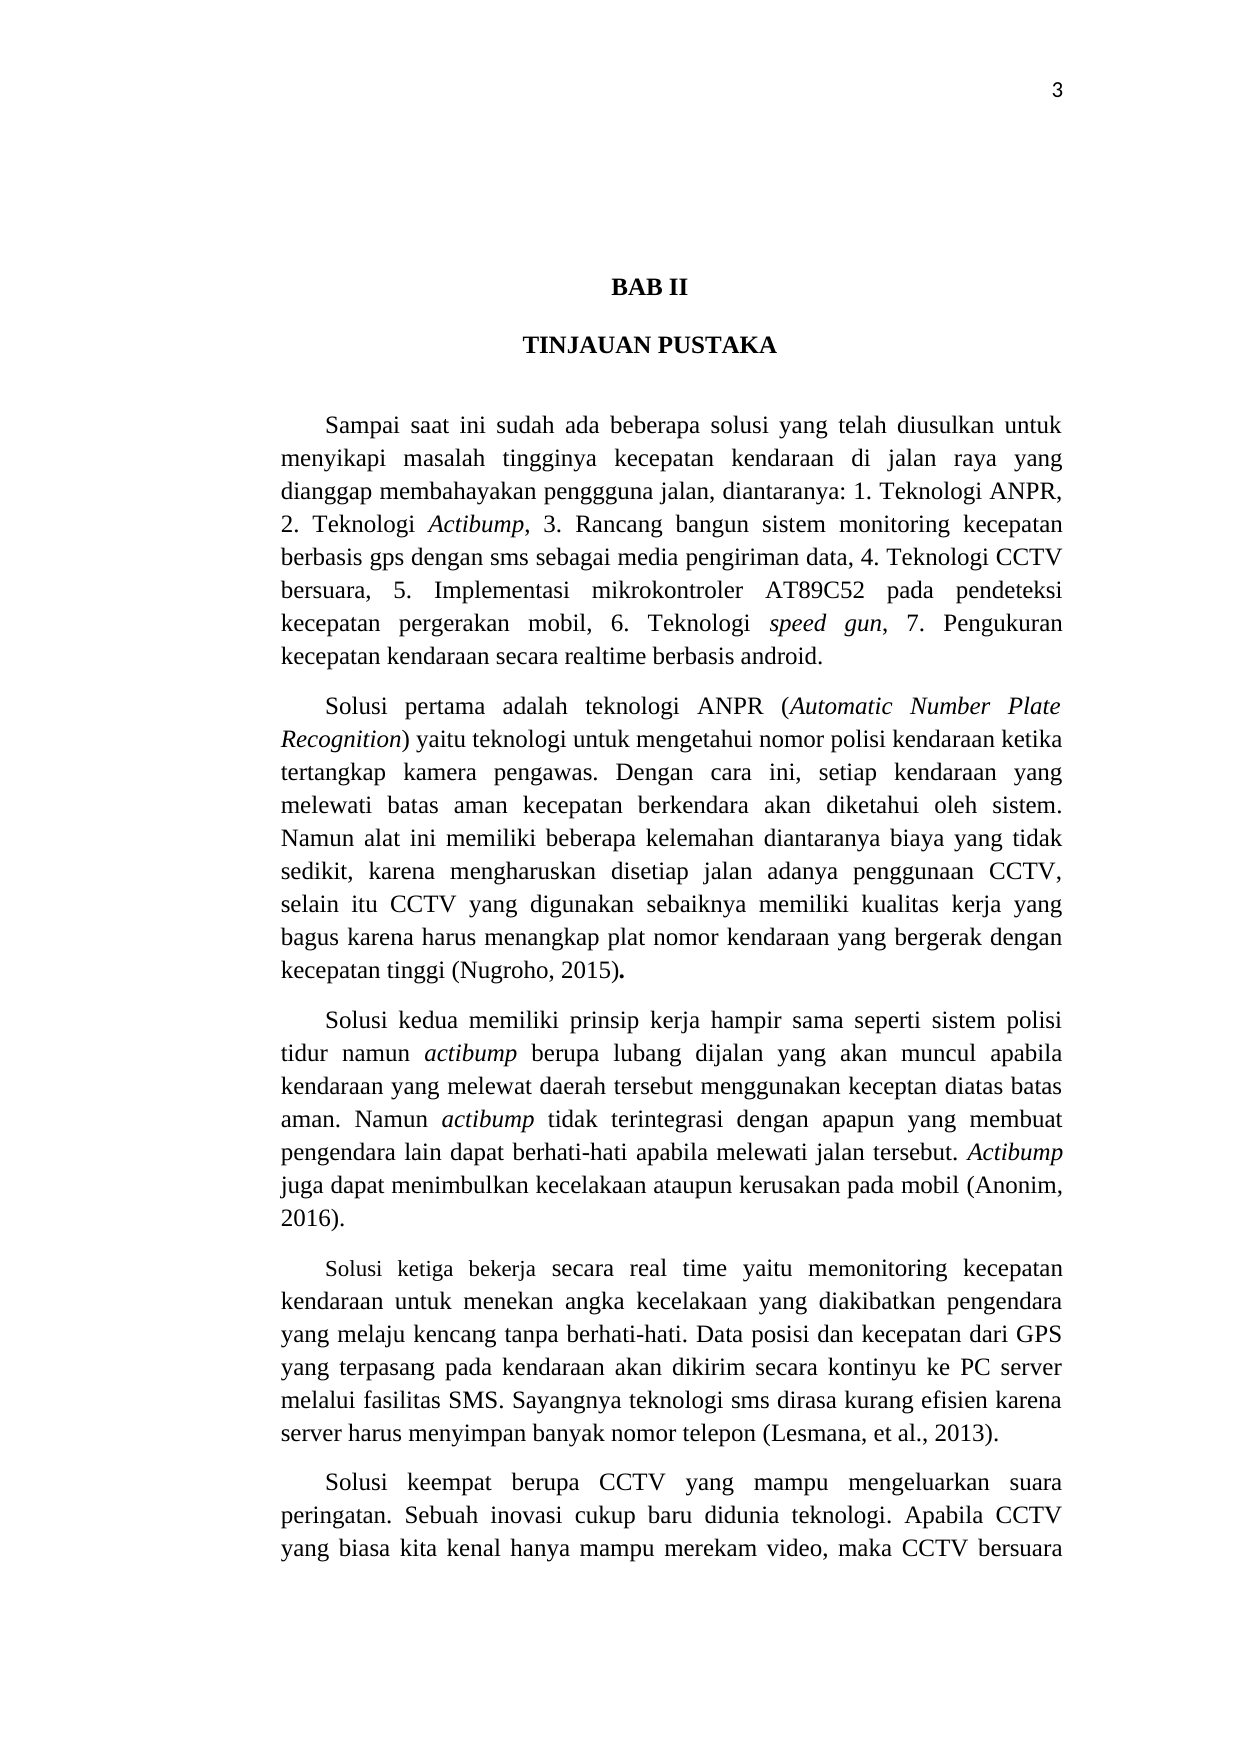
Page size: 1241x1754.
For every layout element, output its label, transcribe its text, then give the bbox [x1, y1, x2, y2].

text Solusi ketiga bekerja secara real time yaitu memonitoring kecepatan kendaraan untuk menekan angka kecelakaan yang diakibatkan pengendara yang melaju kencang tanpa berhati-hati. Data posisi dan kecepatan dari GPS yang terpasang pada kendaraan akan dikirim secara kontinyu ke PC server melalui fasilitas SMS. Sayangnya teknologi sms dirasa kurang efisien karena server harus menyimpan banyak nomor telepon . [281, 1253, 1063, 1447]
text Solusi kedua memiliki prinsip kerja hampir sama seperti sistem polisi tidur namun actibump berupa lubang dijalan yang akan muncul apabila kendaraan yang melewat daerah tersebut menggunakan keceptan diatas batas aman. Namun actibump tidak terintegrasi dengan apapun yang membuat pengendara lain dapat berhati-hati apabila melewati jalan tersebut. Actibump juga dapat menimbulkan kecelakaan ataupun kerusakan pada mobil . [281, 1005, 1063, 1232]
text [281, 1467, 1063, 1562]
text Solusi pertama adalah teknologi ANPR (Automatic Number Plate Recognition) yaitu teknologi untuk mengetahui nomor polisi kendaraan ketika tertangkap kamera pengawas. Dengan cara ini, setiap kendaraan yang melewati batas aman kecepatan berkendara akan diketahui oleh sistem. Namun alat ini memiliki beberapa kelemahan diantaranya biaya yang tidak sedikit, karena mengharuskan disetiap jalan adanya penggunaan CCTV, selain itu CCTV yang digunakan sebaiknya memiliki kualitas kerja yang bagus karena harus menangkap plat nomor kendaraan yang bergerak dengan kecepatan tinggi . [281, 691, 1063, 984]
text Sampai saat ini sudah ada beberapa solusi yang telah diusulkan untuk menyikapi masalah tingginya kecepatan kendaraan di jalan raya yang dianggap membahayakan penggguna jalan, diantaranya: 1. Teknologi ANPR, 2. Teknologi Actibump, 3. Rancang bangun sistem monitoring kecepatan berbasis gps dengan sms sebagai media pengiriman data, 4. Teknologi CCTV bersuara, 5. Implementasi mikrokontroler AT89C52 pada pendeteksi kecepatan pergerakan mobil, 6. Teknologi speed gun, 7. Pengukuran kecepatan kendaraan secara realtime berbasis android. [281, 410, 1063, 670]
subtitle TINJAUAN PUSTAKA [236, 330, 1063, 359]
subtitle BAB II [236, 272, 1063, 301]
